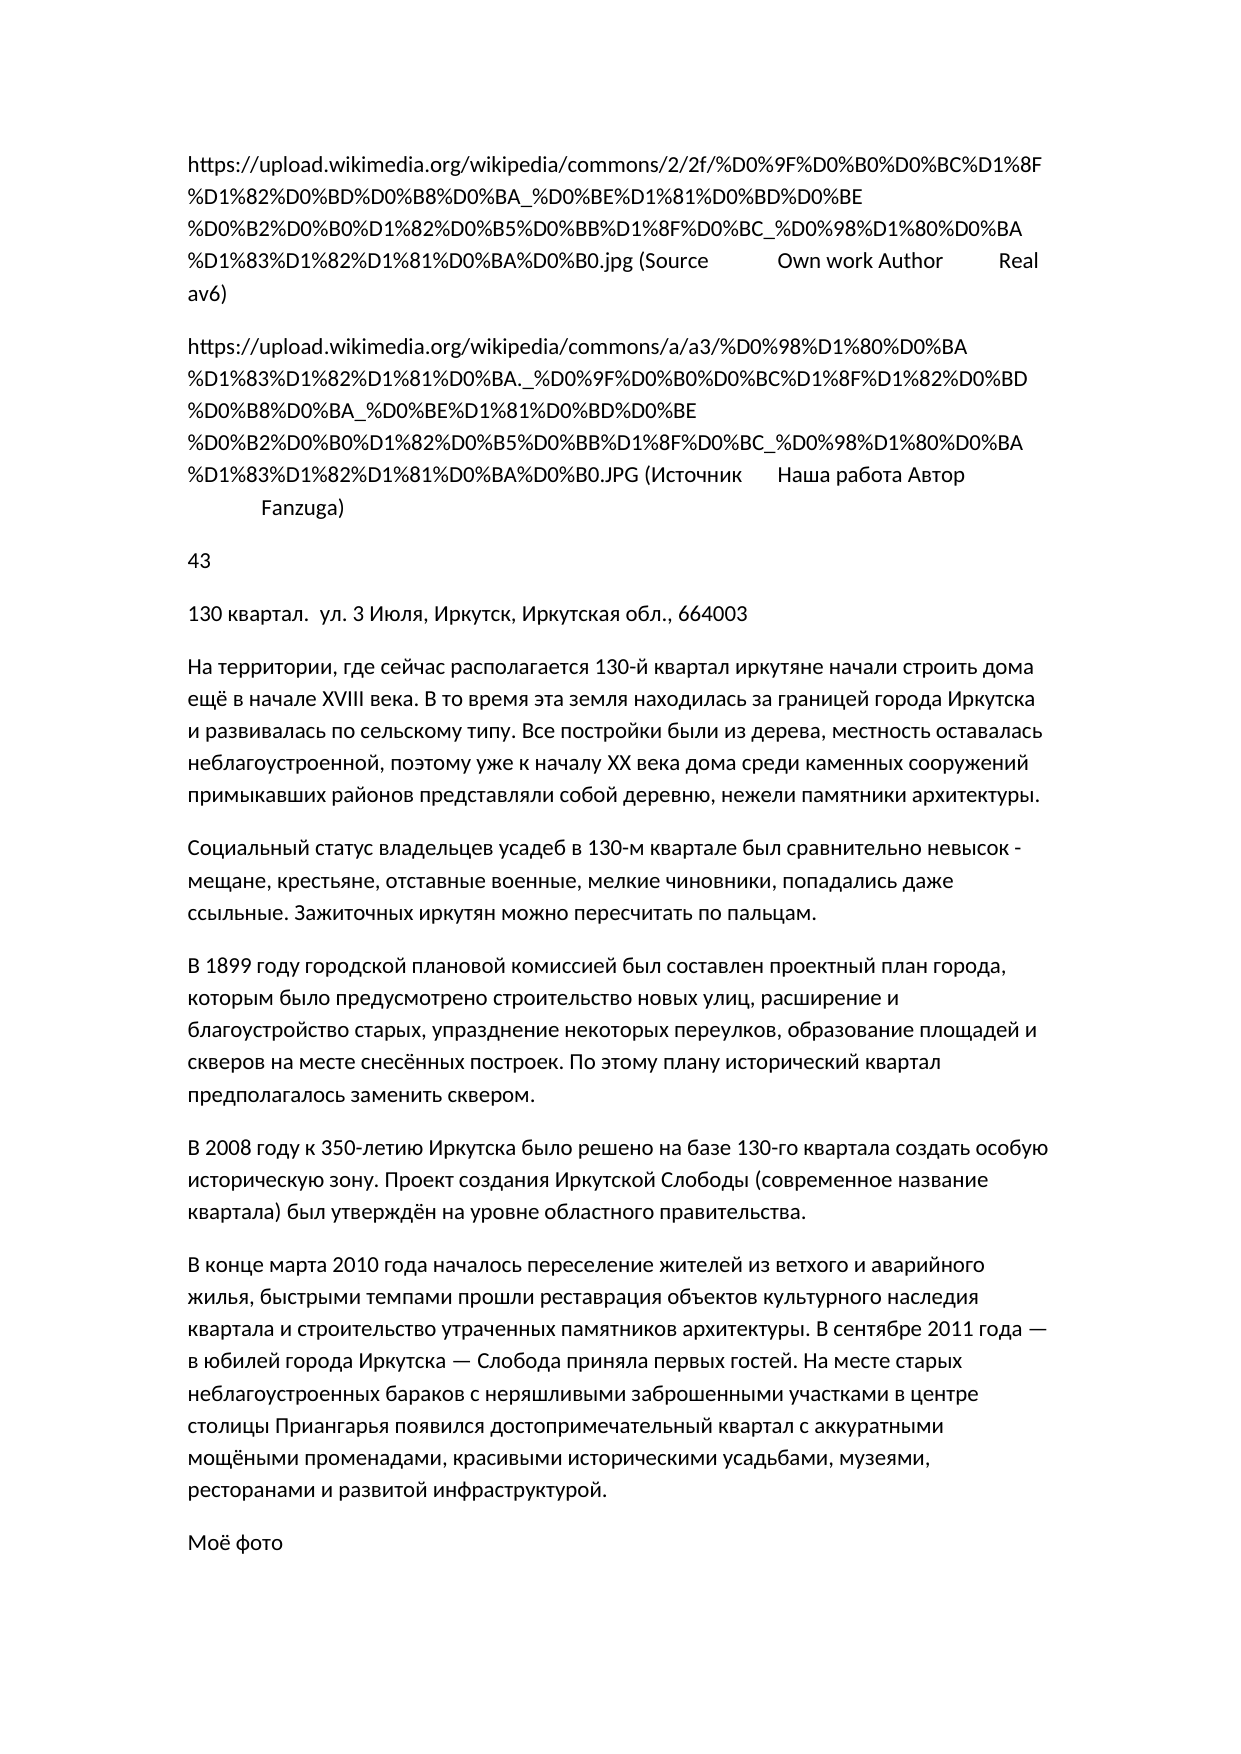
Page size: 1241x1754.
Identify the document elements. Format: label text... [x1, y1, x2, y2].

text В конце марта 2010 года началось переселение жителей из ветхого и аварийного жилья, быстрыми темпами прошли реставрация объектов культурного наследия квартала и строительство утраченных памятников архитектуры. В сентябре 2011 года — в юбилей города Иркутска — Слобода приняла первых гостей. На месте старых неблагоустроенных бараков с неряшливыми заброшенными участками в центре столицы Приангарья появился достопримечательный квартал с аккуратными мощёными променадами, красивыми историческими усадьбами, музеями, ресторанами и развитой инфраструктурой. [187, 1250, 1053, 1503]
text https://upload.wikimedia.org/wikipedia/commons/2/2f/%D0%9F%D0%B0%D0%BC%D1%8F%D1%82%D0%BD%D0%B8%D0%BA_%D0%BE%D1%81%D0%BD%D0%BE%D0%B2%D0%B0%D1%82%D0%B5%D0%BB%D1%8F%D0%BC_%D0%98%D1%80%D0%BA%D1%83%D1%82%D1%81%D0%BA%D0%B0.jpg (Source Own work Author Real av6) [187, 150, 1053, 307]
text В 2008 году к 350-летию Иркутска было решено на базе 130-го квартала создать особую историческую зону. Проект создания Иркутской Слободы (современное название квартала) был утверждён на уровне областного правительства. [187, 1133, 1053, 1225]
text Моё фото [187, 1528, 1053, 1556]
text В 1899 году городской плановой комиссией был составлен проектный план города, которым было предусмотрено строительство новых улиц, расширение и благоустройство старых, упразднение некоторых переулков, образование площадей и скверов на месте снесённых построек. По этому плану исторический квартал предполагалось заменить сквером. [187, 951, 1053, 1108]
text На территории, где сейчас располагается 130-й квартал иркутяне начали строить дома ещё в начале XVIII века. В то время эта земля находилась за границей города Иркутска и развивалась по сельскому типу. Все постройки были из дерева, местность оставалась неблагоустроенной, поэтому уже к началу XX века дома среди каменных сооружений примыкавших районов представляли собой деревню, нежели памятники архитектуры. [187, 652, 1053, 808]
text https://upload.wikimedia.org/wikipedia/commons/a/a3/%D0%98%D1%80%D0%BA%D1%83%D1%82%D1%81%D0%BA._%D0%9F%D0%B0%D0%BC%D1%8F%D1%82%D0%BD%D0%B8%D0%BA_%D0%BE%D1%81%D0%BD%D0%BE%D0%B2%D0%B0%D1%82%D0%B5%D0%BB%D1%8F%D0%BC_%D0%98%D1%80%D0%BA%D1%83%D1%82%D1%81%D0%BA%D0%B0.JPG (Источник Наша работа Автор Fanzuga) [187, 332, 1053, 521]
text 130 квартал. ул. 3 Июля, Иркутск, Иркутская обл., 664003 [187, 599, 1053, 627]
text Социальный статус владельцев усадеб в 130-м квартале был сравнительно невысок - мещане, крестьяне, отставные военные, мелкие чиновники, попадались даже ссыльные. Зажиточных иркутян можно пересчитать по пальцам. [187, 833, 1053, 926]
text 43 [187, 546, 1053, 574]
